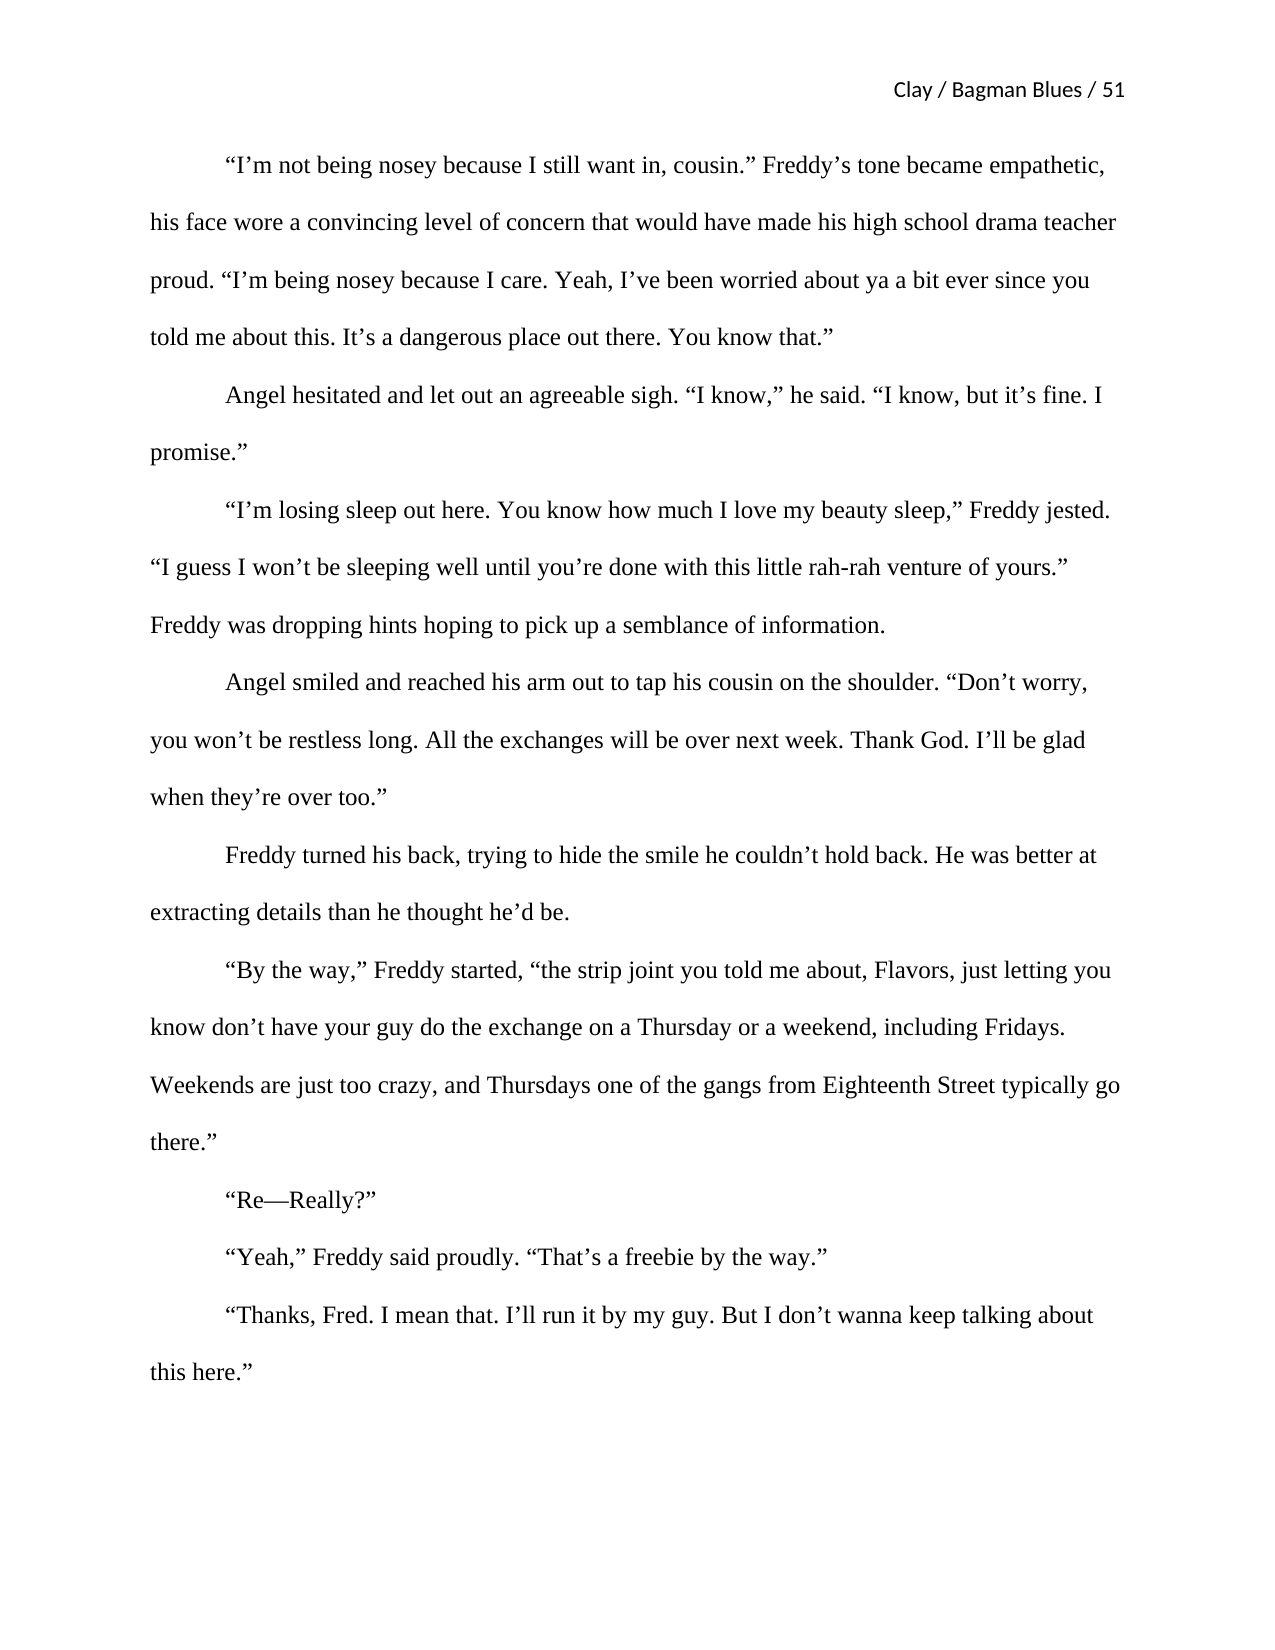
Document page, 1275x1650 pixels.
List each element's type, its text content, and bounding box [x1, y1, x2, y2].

text “Thanks, Fred. I mean that. I’ll run it by my guy. But I don’t wanna keep talking about this here.” [150, 1300, 1125, 1386]
text Angel smiled and reached his arm out to tap his cousin on the shoulder. “Don’t worry, you won’t be restless long. All the exchanges will be over next week. Thank God. I’ll be glad when they’re over too.” [150, 667, 1125, 811]
text “Re—Really?” [150, 1185, 1125, 1214]
text “I’m losing sleep out here. You know how much I love my beauty sleep,” Freddy jested. “I guess I won’t be sleeping well until you’re done with this little rah-rah venture of yours.” Freddy was dropping hints hoping to pick up a semblance of information. [150, 495, 1125, 639]
text “I’m not being nosey because I still want in, cousin.” Freddy’s tone became empathetic, his face wore a convincing level of concern that would have made his high school drama teacher proud. “I’m being nosey because I care. Yeah, I’ve been worried about ya a bit ever since you told me about this. It’s a dangerous place out there. You know that.” [150, 150, 1125, 351]
text Angel hesitated and let out an agreeable sigh. “I know,” he said. “I know, but it’s fine. I promise.” [150, 380, 1125, 466]
text “Yeah,” Freddy said proudly. “That’s a freebie by the way.” [150, 1242, 1125, 1271]
text “By the way,” Freddy started, “the strip joint you told me about, Flavors, just letting you know don’t have your guy do the exchange on a Thursday or a weekend, including Fridays. Weekends are just too crazy, and Thursdays one of the gangs from Eighteenth Street typically go there.” [150, 955, 1125, 1156]
text Freddy turned his back, trying to hide the smile he couldn’t hold back. He was better at extracting details than he thought he’d be. [150, 840, 1125, 926]
